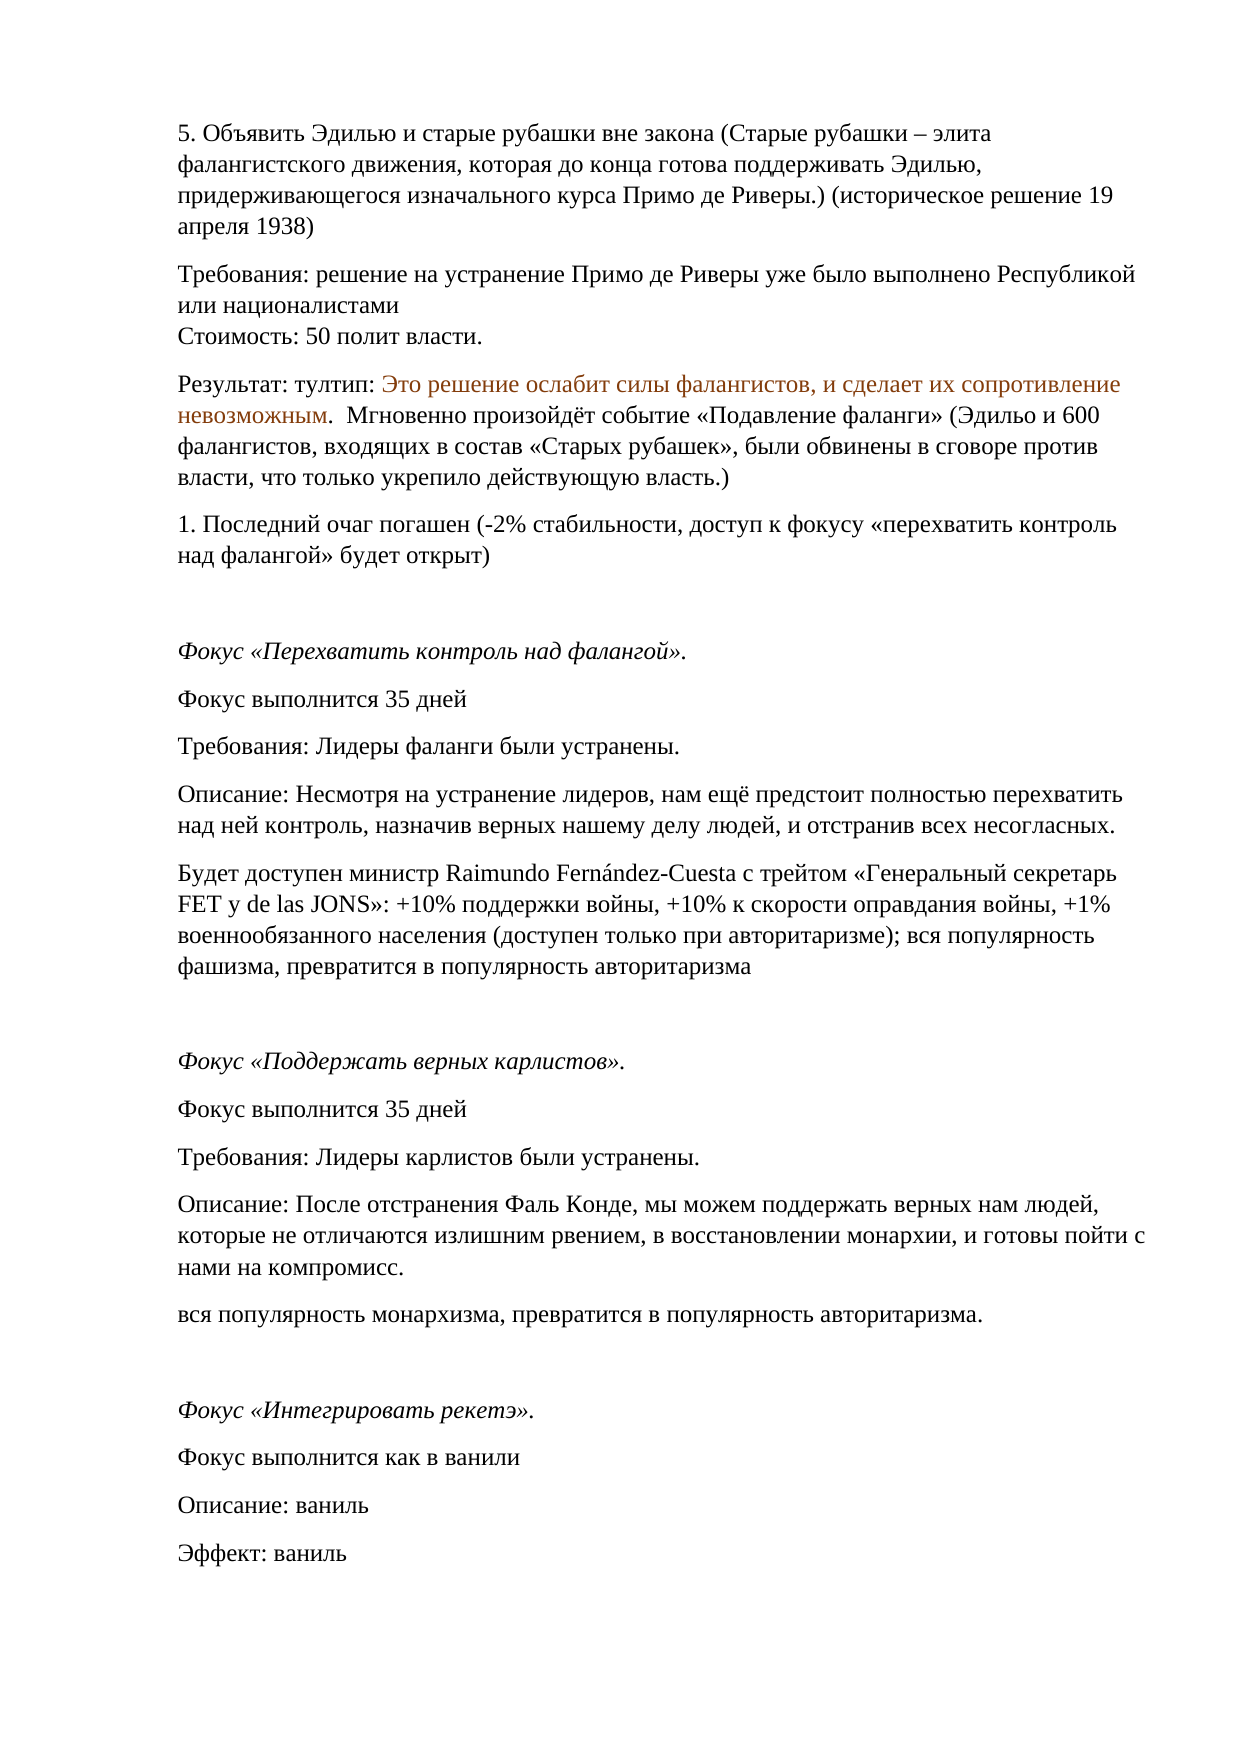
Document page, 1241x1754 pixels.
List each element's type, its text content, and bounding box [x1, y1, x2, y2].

text Фокус выполнится как в ванили [177, 1442, 1152, 1471]
text Фокус выполнится 35 дней [177, 684, 1152, 712]
text 1. Последний очаг погашен (-2% стабильности, доступ к фокусу «перехватить контроль над фалангой» будет открыт) [177, 509, 1152, 569]
text Требования: решение на устранение Примо де Риверы уже было выполнено Республикой или националистами Стоимость: 50 полит власти. [177, 259, 1152, 350]
text Эффект: ваниль [177, 1538, 1152, 1567]
text Описание: Несмотря на устранение лидеров, нам ещё предстоит полностью перехватить над ней контроль, назначив верных нашему делу людей, и отстранив всех несогласных. [177, 779, 1152, 839]
text Фокус «Перехватить контроль над фалангой». [177, 636, 1152, 665]
text Описание: ваниль [177, 1490, 1152, 1519]
text Фокус «Поддержать верных карлистов». [177, 1046, 1152, 1075]
text Требования: Лидеры фаланги были устранены. [177, 731, 1152, 760]
text вся популярность монархизма, превратится в популярность авторитаризма. [177, 1299, 1152, 1328]
text Фокус выполнится 35 дней [177, 1094, 1152, 1123]
text Требования: Лидеры карлистов были устранены. [177, 1142, 1152, 1171]
text Фокус «Интегрировать рекетэ». [177, 1395, 1152, 1423]
text Результат: тултип: Это решение ослабит силы фалангистов, и сделает их сопротивление невозможным. Мгновенно произойдёт событие «Подавление фаланги» (Эдильо и 600 фалангистов, входящих в состав «Старых рубашек», были обвинены в сговоре против власти, что только укрепило действующую власть.) [177, 369, 1152, 491]
text Будет доступен министр Raimundo Fernández-Cuesta с трейтом «Генеральный секретарь FET y de las JONS»: +10% поддержки войны, +10% к скорости оправдания войны, +1% военнообязанного населения (доступен только при авторитаризме); вся популярность фашизма, превратится в популярность авторитаризма [177, 858, 1152, 980]
